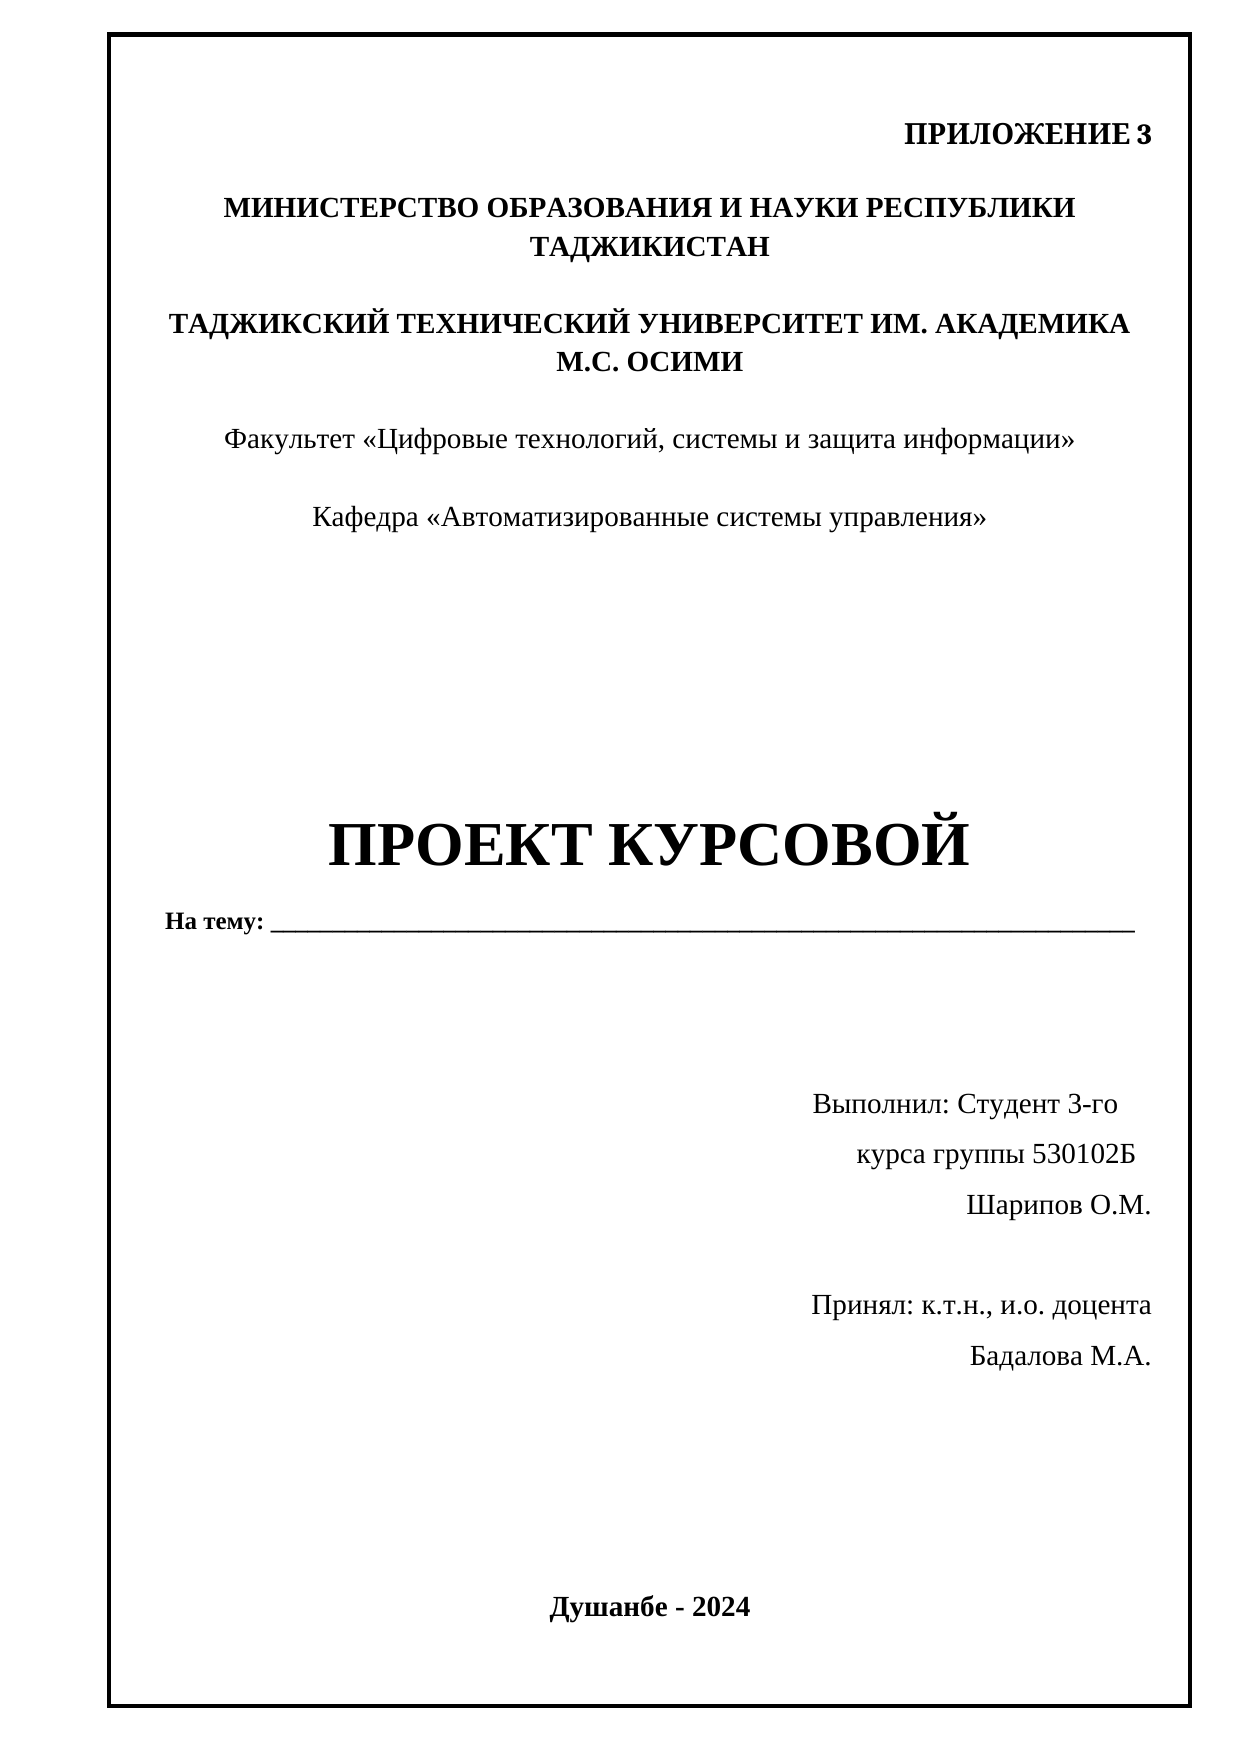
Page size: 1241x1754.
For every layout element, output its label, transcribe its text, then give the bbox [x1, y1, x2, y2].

text Бадалова М.А. [148, 1338, 1152, 1371]
text Кафедра «Автоматизированные системы управления» [148, 499, 1152, 532]
text Принял: к.т.н., и.о. доцента [148, 1287, 1152, 1321]
text ПРИЛОЖЕНИЕ 3 [148, 118, 1152, 152]
text Шарипов О.М. [148, 1187, 1152, 1220]
text На тему: [148, 906, 1152, 935]
text ПРОЕКТ КУРСОВОЙ [148, 807, 1152, 879]
text ТАДЖИКСКИЙ ТЕХНИЧЕСКИЙ УНИВЕРСИТЕТ ИМ. АКАДЕМИКА М.С. ОСИМИ [148, 306, 1152, 378]
text Выполнил: Студент 3-го курса группы 530102Б [812, 1086, 1152, 1170]
text МИНИСТЕРСТВО ОБРАЗОВАНИЯ И НАУКИ РЕСПУБЛИКИ ТАДЖИКИСТАН [148, 190, 1152, 262]
text Факультет «Цифровые технологий, системы и защита информации» [148, 422, 1152, 455]
text Душанбе - 2024 [148, 1589, 1152, 1623]
